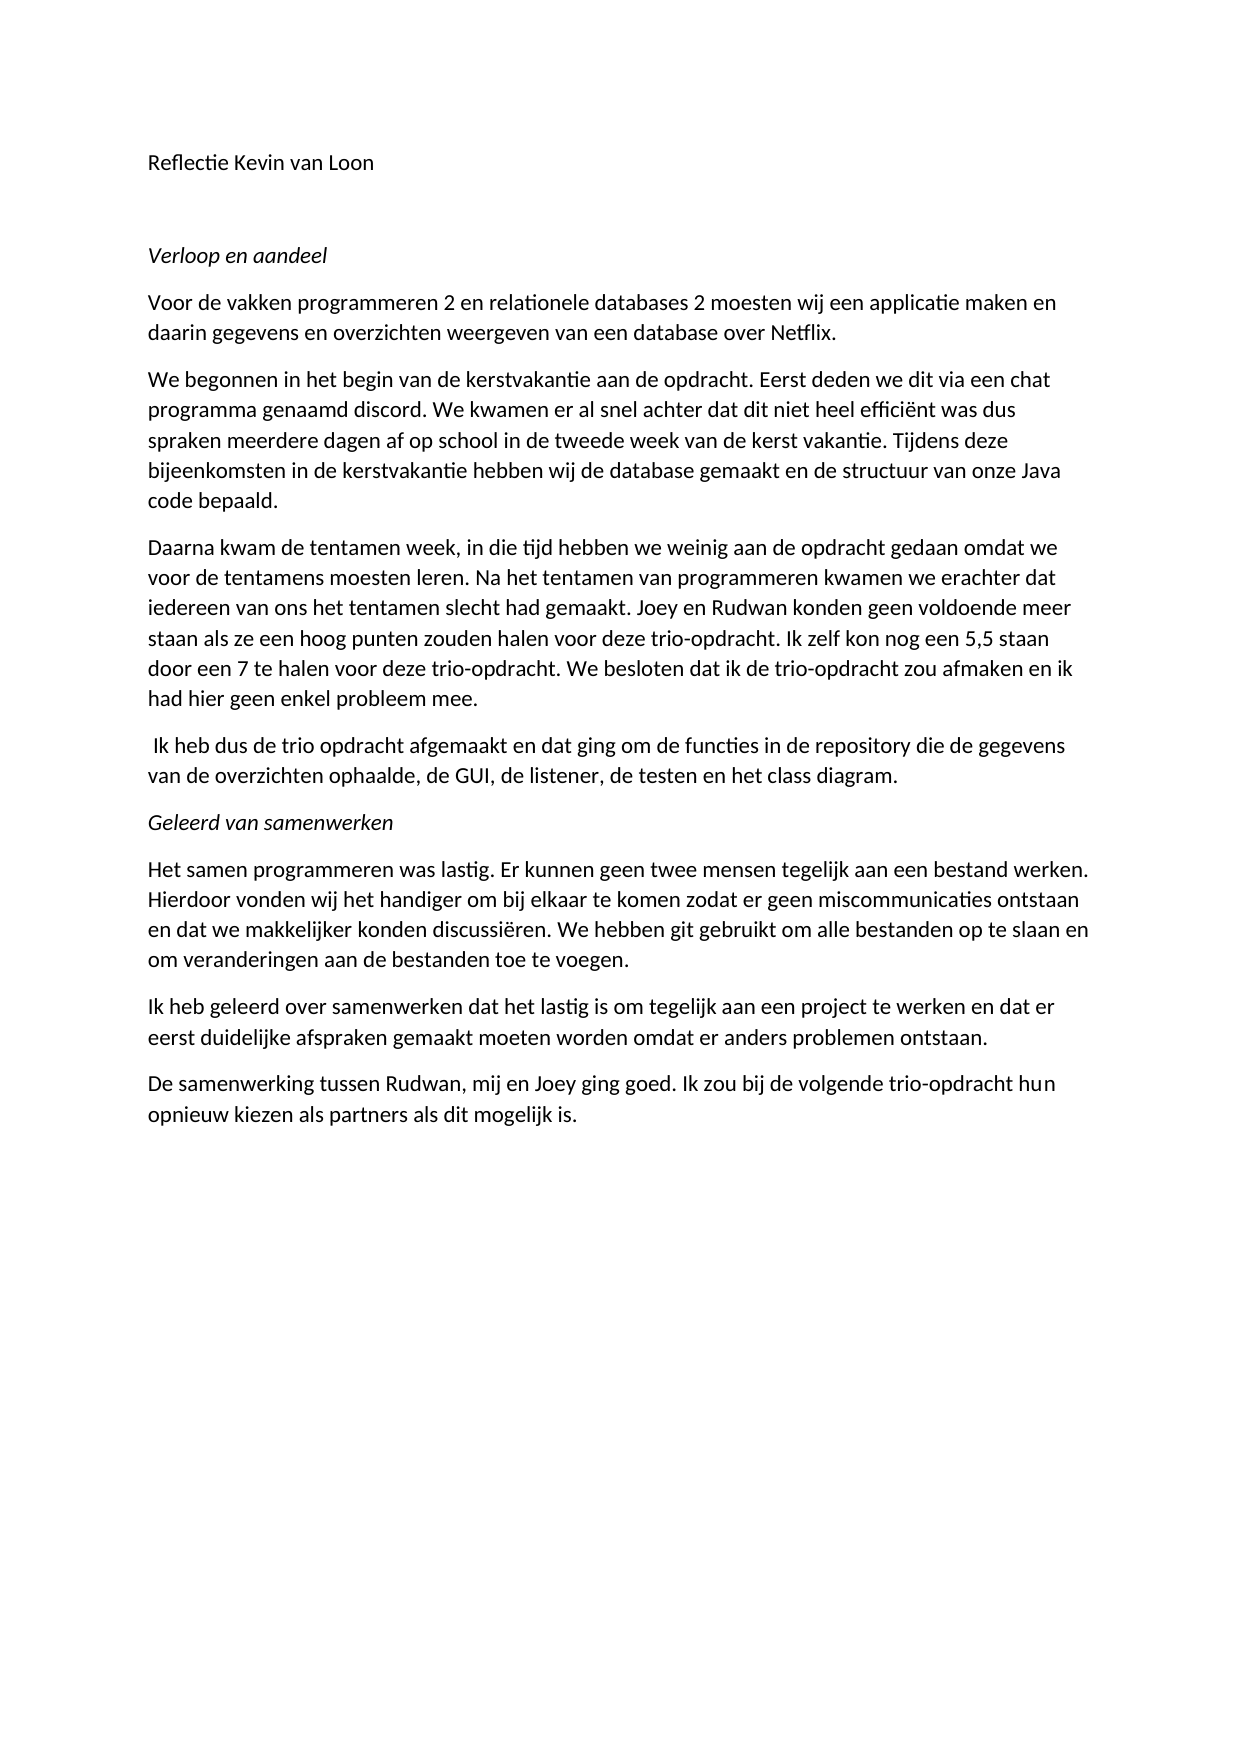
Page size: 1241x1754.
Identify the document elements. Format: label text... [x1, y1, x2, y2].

text Voor de vakken programmeren 2 en relationele databases 2 moesten wij een applicatie maken en daarin gegevens en overzichten weergeven van een database over Netflix. [148, 288, 1093, 346]
text Verloop en aandeel [148, 241, 1093, 269]
text We begonnen in het begin van de kerstvakantie aan de opdracht. Eerst deden we dit via een chat programma genaamd discord. We kwamen er al snel achter dat dit niet heel efficiënt was dus spraken meerdere dagen af op school in de tweede week van de kerst vakantie. Tijdens deze bijeenkomsten in de kerstvakantie hebben wij de database gemaakt en de structuur van onze Java code bepaald. [148, 365, 1093, 514]
text Het samen programmeren was lastig. Er kunnen geen twee mensen tegelijk aan een bestand werken. Hierdoor vonden wij het handiger om bij elkaar te komen zodat er geen miscommunicaties ontstaan en dat we makkelijker konden discussiëren. We hebben git gebruikt om alle bestanden op te slaan en om veranderingen aan de bestanden toe te voegen. [148, 855, 1093, 973]
text De samenwerking tussen Rudwan, mij en Joey ging goed. Ik zou bij de volgende trio-opdracht hun opnieuw kiezen als partners als dit mogelijk is. [148, 1069, 1093, 1128]
text Geleerd van samenwerken [148, 808, 1093, 836]
text Reflectie Kevin van Loon [148, 148, 1093, 176]
text Ik heb geleerd over samenwerken dat het lastig is om tegelijk aan een project te werken en dat er eerst duidelijke afspraken gemaakt moeten worden omdat er anders problemen ontstaan. [148, 992, 1093, 1051]
text Ik heb dus de trio opdracht afgemaakt en dat ging om de functies in de repository die de gegevens van de overzichten ophaalde, de GUI, de listener, de testen en het class diagram. [148, 731, 1093, 789]
text Daarna kwam de tentamen week, in die tijd hebben we weinig aan de opdracht gedaan omdat we voor de tentamens moesten leren. Na het tentamen van programmeren kwamen we erachter dat iedereen van ons het tentamen slecht had gemaakt. Joey en Rudwan konden geen voldoende meer staan als ze een hoog punten zouden halen voor deze trio-opdracht. Ik zelf kon nog een 5,5 staan door een 7 te halen voor deze trio-opdracht. We besloten dat ik de trio-opdracht zou afmaken en ik had hier geen enkel probleem mee. [148, 533, 1093, 712]
